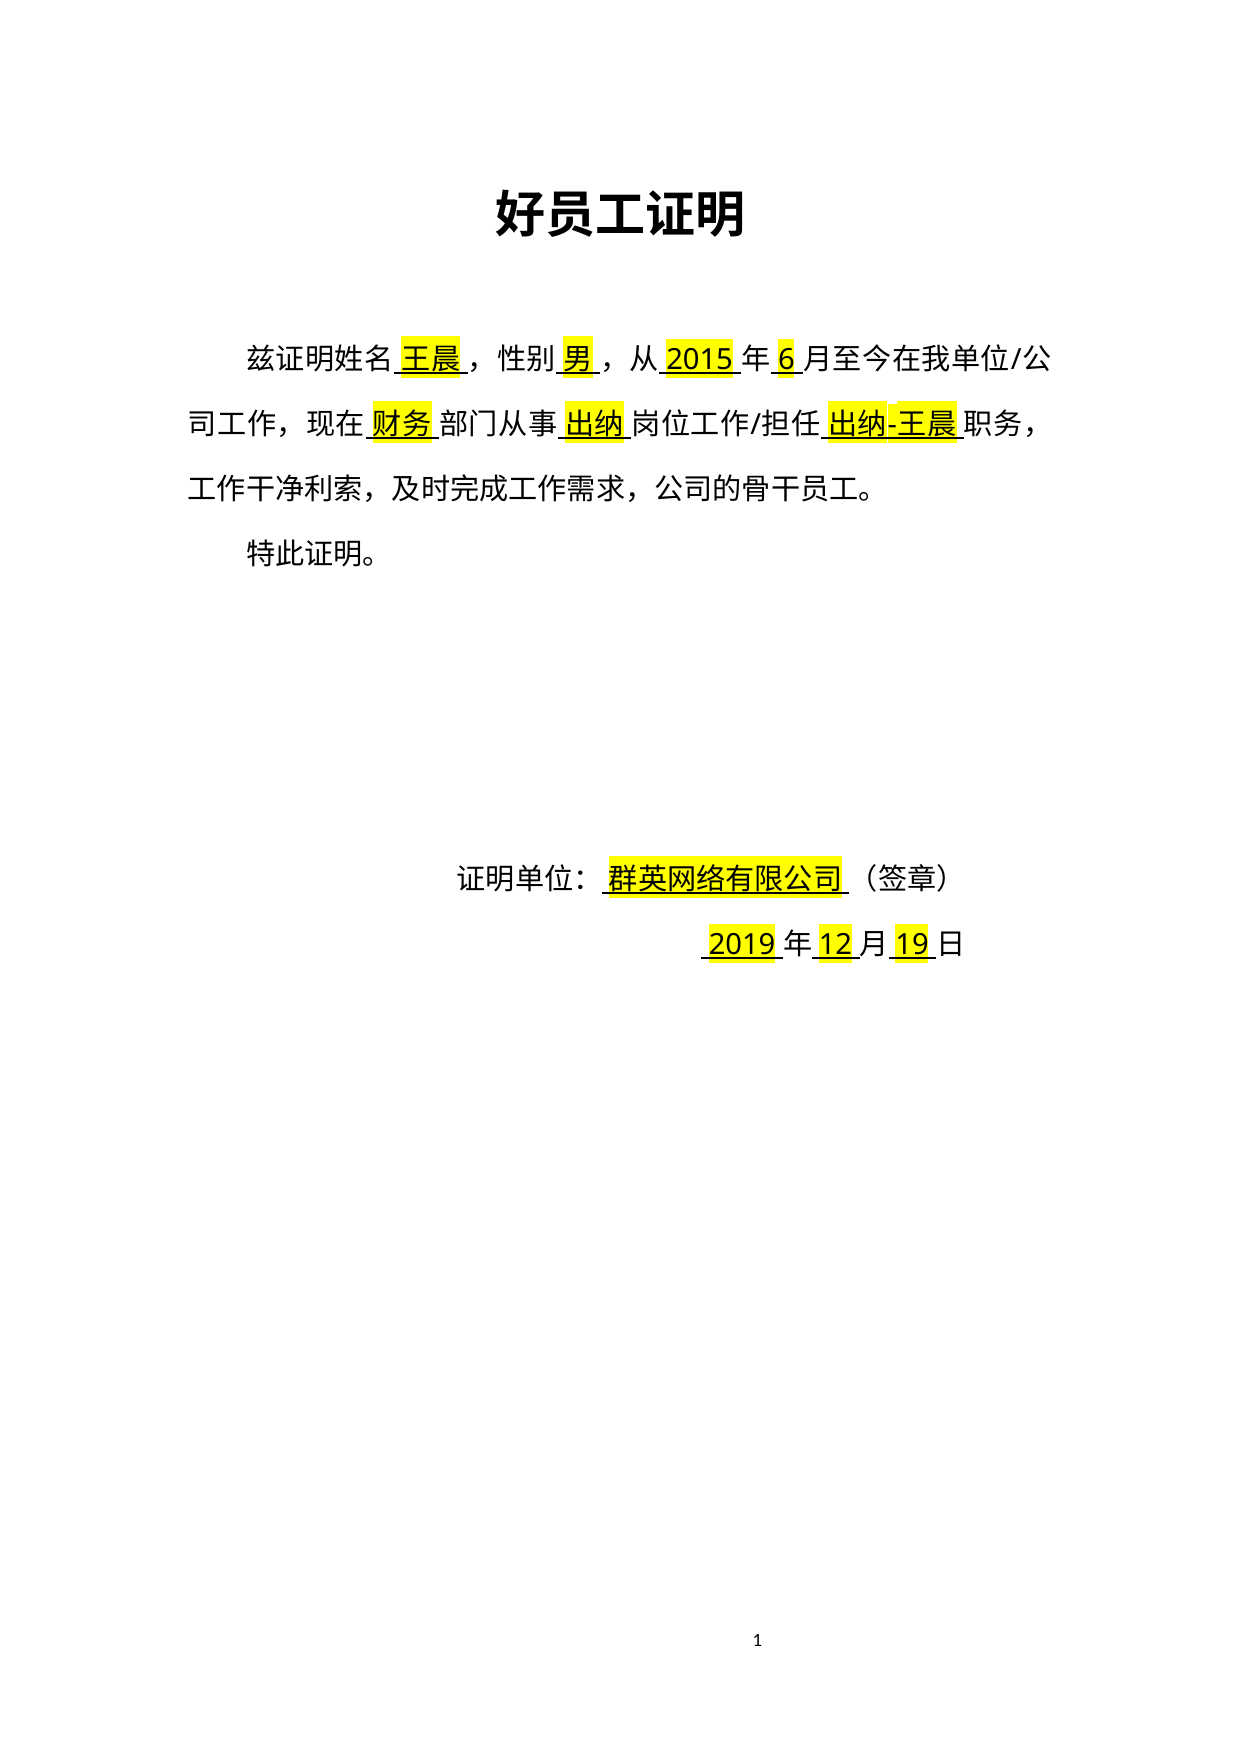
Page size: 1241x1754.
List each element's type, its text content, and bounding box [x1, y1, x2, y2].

text 证明单位： 群英网络有限公司 （签章） [187, 844, 965, 909]
text 特此证明。 [187, 519, 1053, 584]
text 好员工证明 [187, 162, 1053, 259]
text 2019 年 12 月 19 日 [187, 909, 965, 974]
text 兹证明姓名 王晨 ，性别 男 ，从 2015 年 6 月至今在我单位/公司工作，现在 财务 部门从事 出纳 岗位工作/担任 出纳-王晨 职务，工作干净利索，及时完成工作需求，公司的骨干员工。 [187, 324, 1053, 519]
